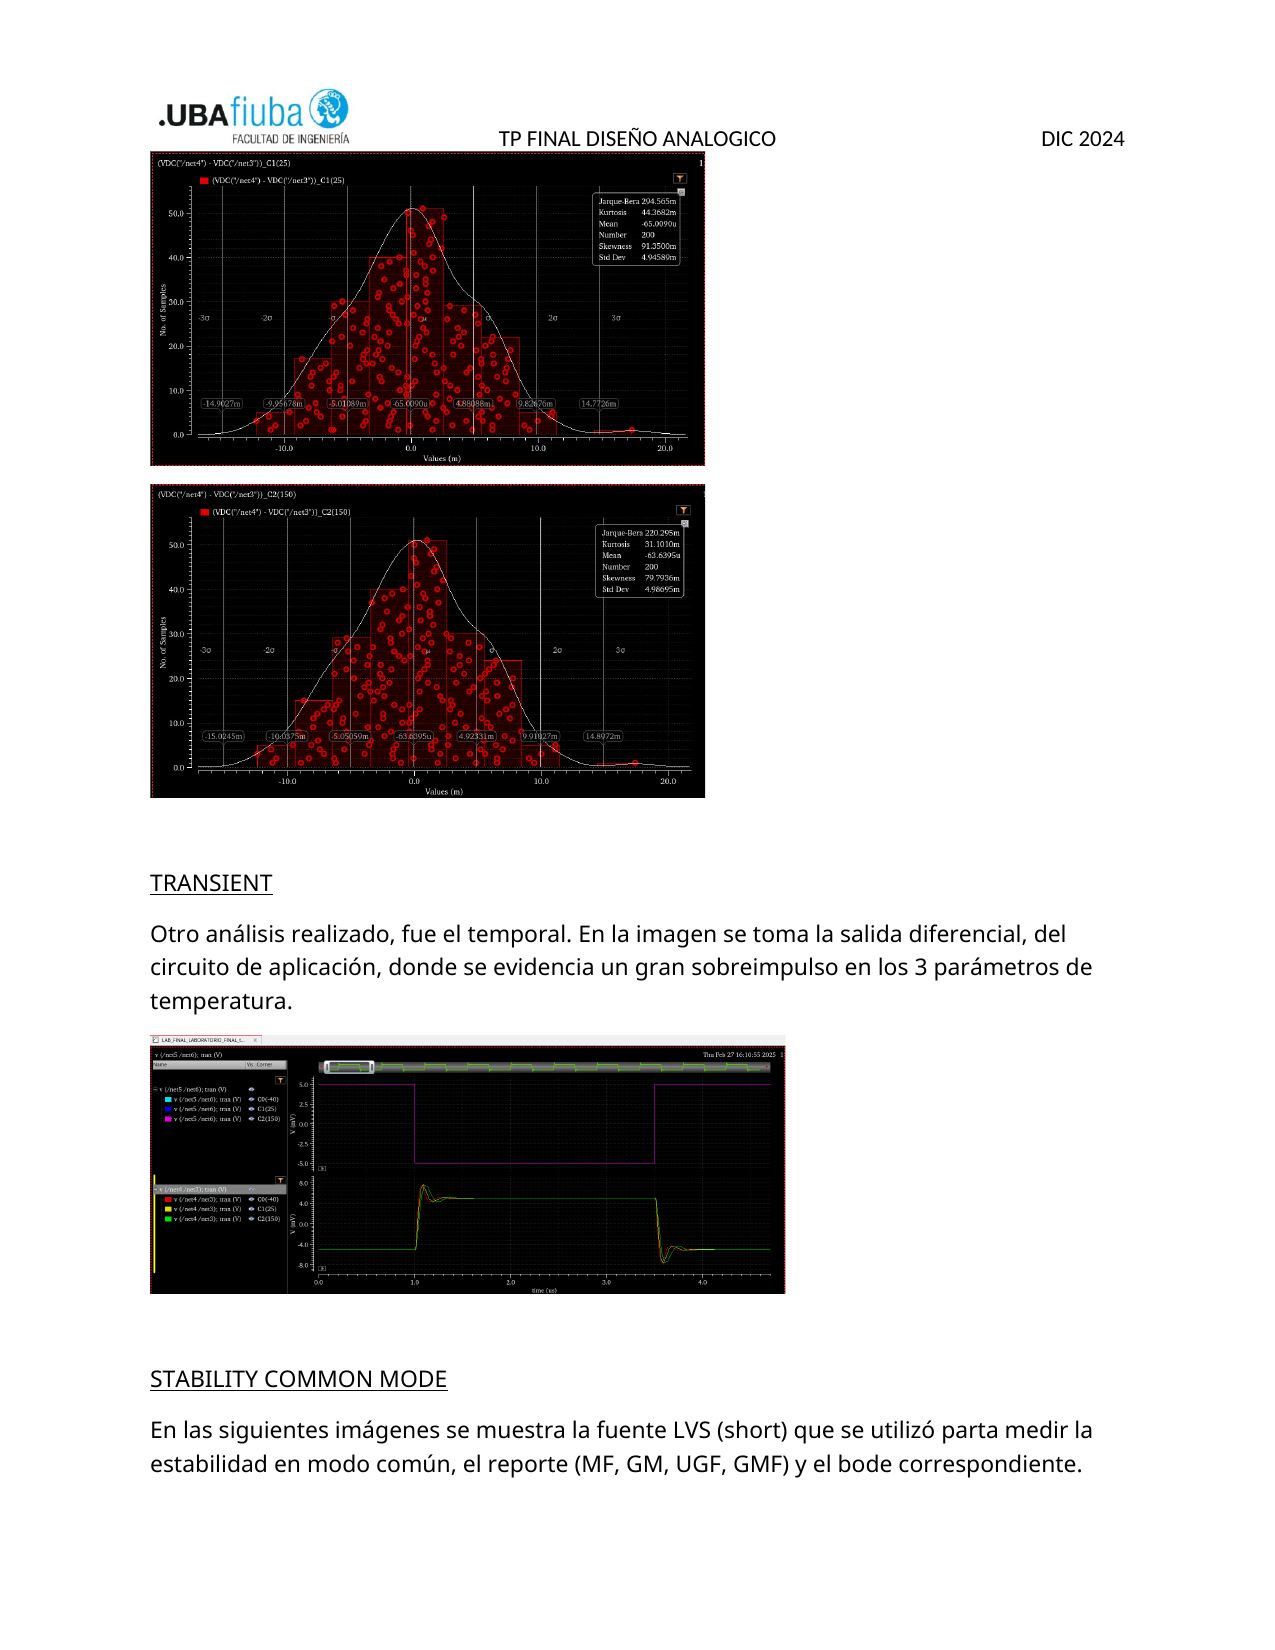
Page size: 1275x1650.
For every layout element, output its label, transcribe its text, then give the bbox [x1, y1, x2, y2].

picture [150, 484, 706, 798]
picture [150, 1035, 786, 1294]
picture [150, 151, 706, 466]
picture [150, 75, 358, 147]
text STABILITY COMMON MODE [150, 1363, 1125, 1395]
text En las siguientes imágenes se muestra la fuente LVS (short) que se utilizó parta medir la estabilidad en modo común, el reporte (MF, GM, UGF, GMF) y el bode correspondiente. [150, 1414, 1125, 1479]
text Otro análisis realizado, fue el temporal. En la imagen se toma la salida diferencial, del circuito de aplicación, donde se evidencia un gran sobreimpulso en los 3 parámetros de temperatura. [150, 918, 1125, 1016]
text TRANSIENT [150, 867, 1125, 898]
